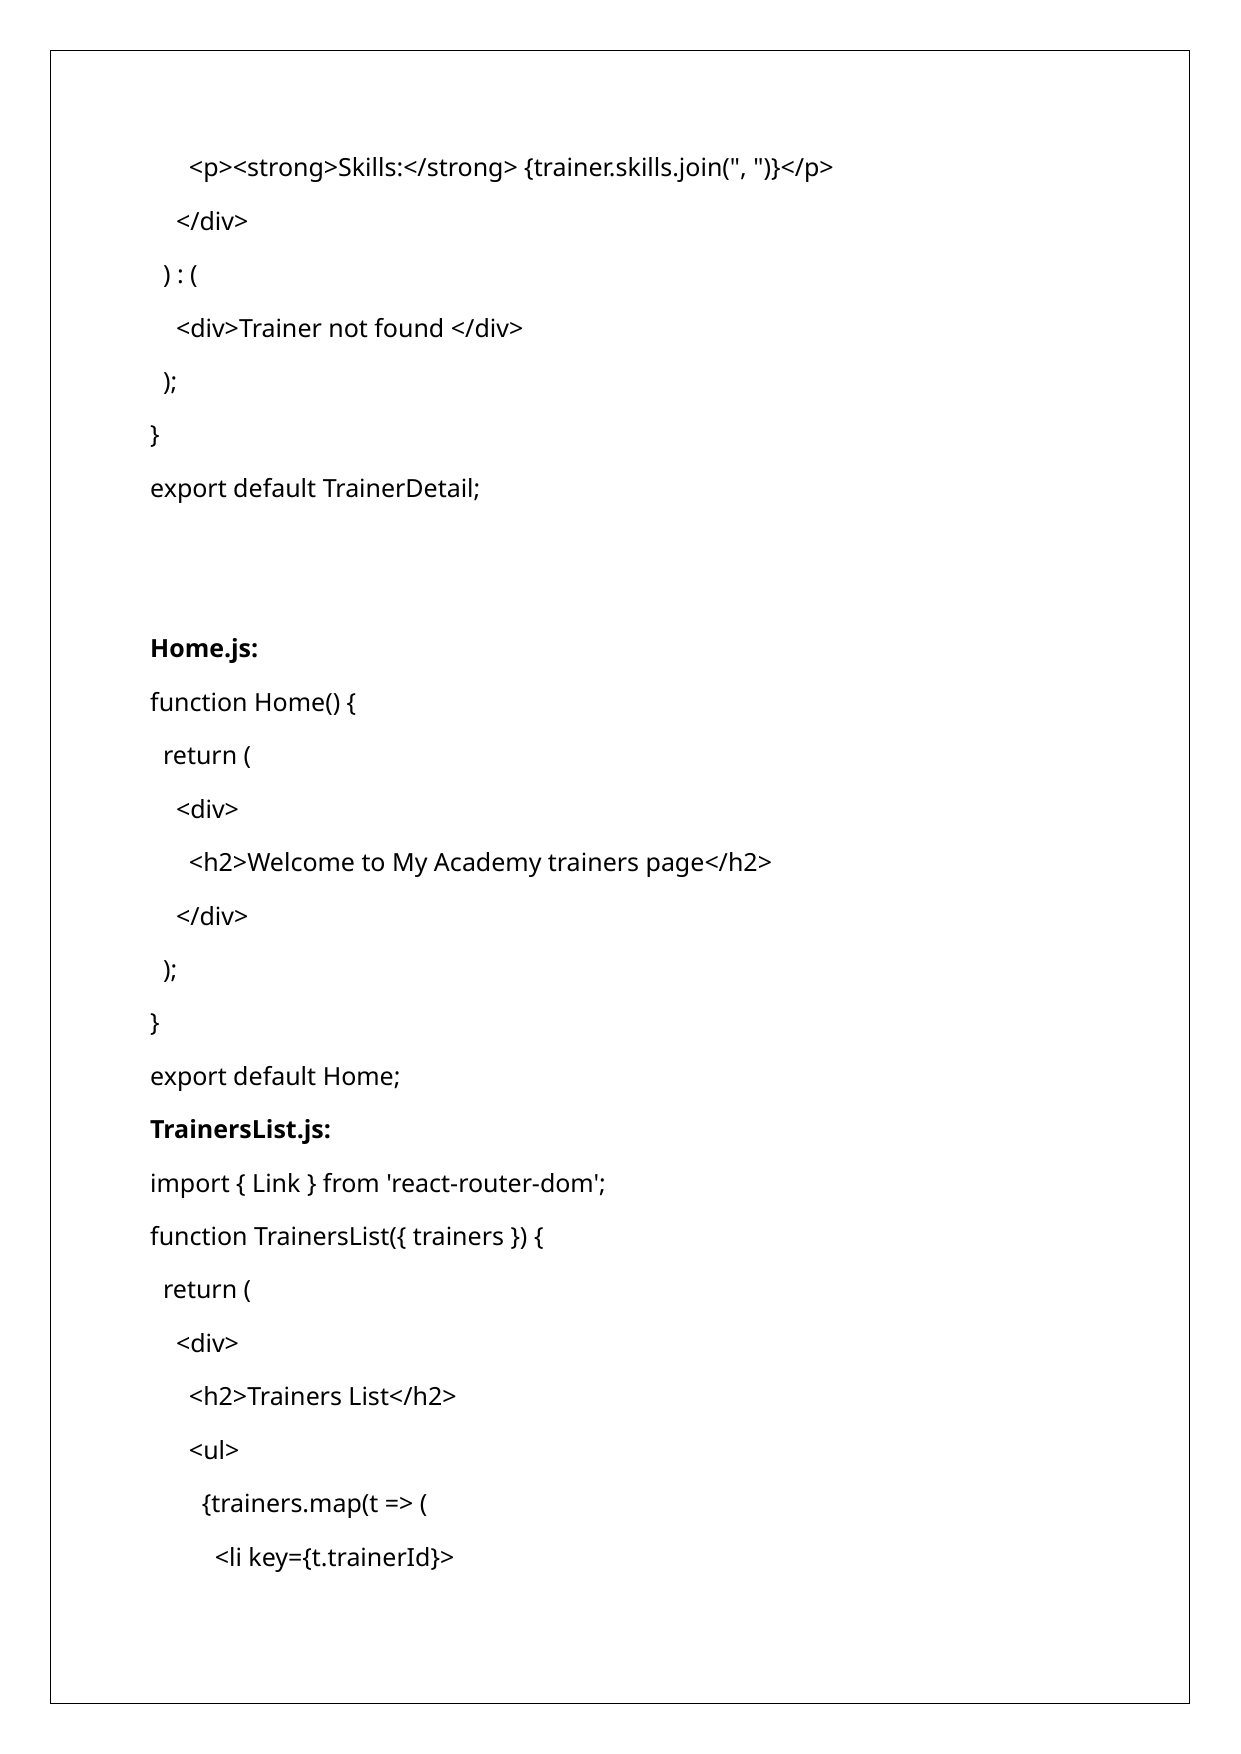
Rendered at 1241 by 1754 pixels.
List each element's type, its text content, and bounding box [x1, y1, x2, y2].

text ); [150, 364, 1090, 398]
text export default Home; [150, 1058, 1090, 1092]
text export default TrainerDetail; [150, 471, 1090, 505]
text <ul> [150, 1432, 1090, 1467]
text TrainersList.js: [150, 1112, 1090, 1146]
text <div> [150, 1326, 1090, 1360]
text ) : ( [150, 257, 1090, 291]
text <h2>Trainers List</h2> [150, 1379, 1090, 1413]
text <h2>Welcome to My Academy trainers page</h2> [150, 845, 1090, 879]
text } [150, 417, 1090, 451]
text ); [150, 952, 1090, 986]
text function TrainersList({ trainers }) { [150, 1219, 1090, 1253]
text return ( [150, 1272, 1090, 1306]
text Home.js: [150, 631, 1090, 665]
text </div> [150, 898, 1090, 932]
text <li key={t.trainerId}> [150, 1539, 1090, 1573]
text <div>Trainer not found </div> [150, 310, 1090, 344]
text import { Link } from 'react-router-dom'; [150, 1165, 1090, 1199]
text <div> [150, 791, 1090, 825]
text function Home() { [150, 684, 1090, 718]
text {trainers.map(t => ( [150, 1486, 1090, 1520]
text <p><strong>Skills:</strong> {trainer.skills.join(", ")}</p> [150, 150, 1090, 184]
text return ( [150, 738, 1090, 772]
text </div> [150, 203, 1090, 237]
text } [150, 1005, 1090, 1039]
